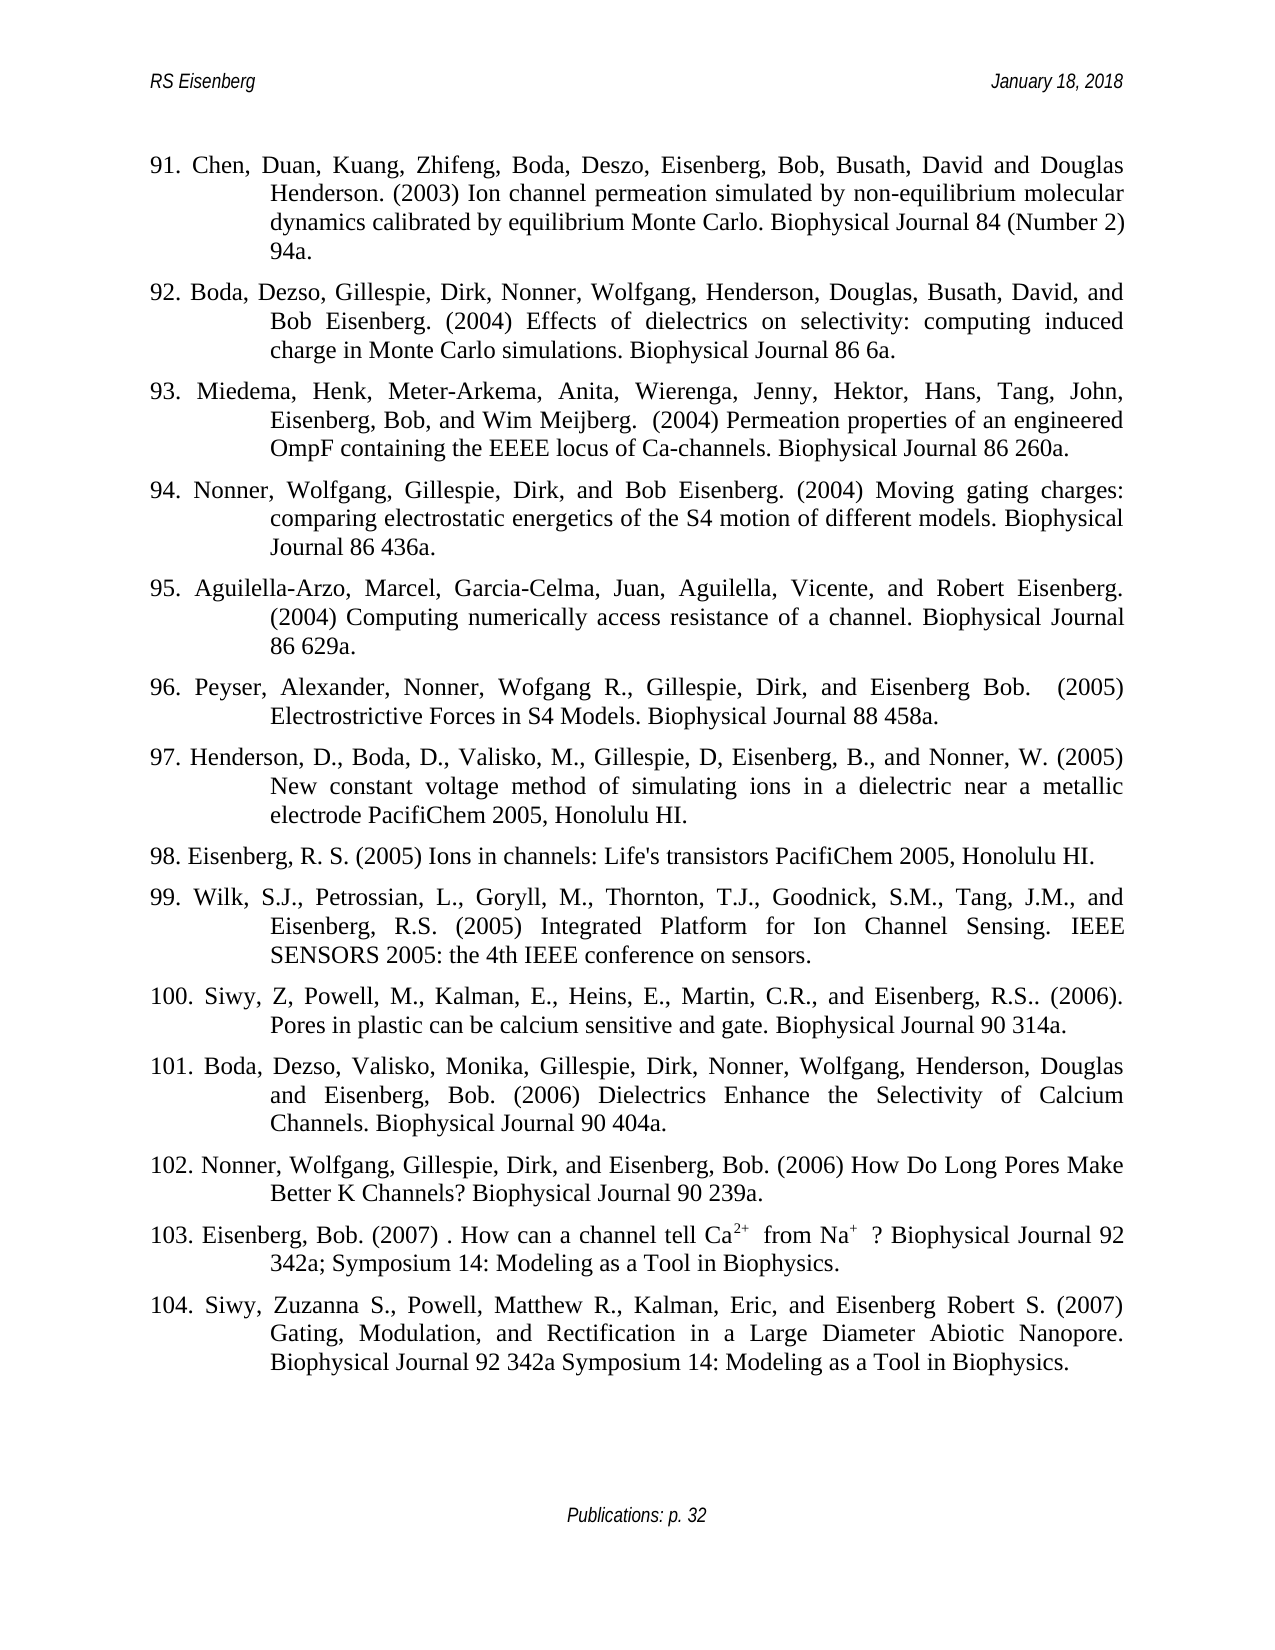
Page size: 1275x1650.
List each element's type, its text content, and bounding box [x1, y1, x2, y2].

text 96. Peyser, Alexander, Nonner, Wofgang R., Gillespie, Dirk, and Eisenberg Bob. (2005) Electrostrictive Forces in S4 Models. Biophysical Journal 88 458a. [150, 672, 1125, 730]
text 99. Wilk, S.J., Petrossian, L., Goryll, M., Thornton, T.J., Goodnick, S.M., Tang, J.M., and Eisenberg, R.S. (2005) Integrated Platform for Ion Channel Sensing. IEEE SENSORS 2005: the 4th IEEE conference on sensors. [150, 882, 1125, 968]
text 92. Boda, Dezso, Gillespie, Dirk, Nonner, Wolfgang, Henderson, Douglas, Busath, David, and Bob Eisenberg. (2004) Effects of dielectrics on selectivity: computing induced charge in Monte Carlo simulations. Biophysical Journal 86 6a. [150, 277, 1125, 363]
text 98. Eisenberg, R. S. (2005) Ions in channels: Life's transistors PacifiChem 2005, Honolulu HI. [150, 841, 1125, 870]
text 97. Henderson, D., Boda, D., Valisko, M., Gillespie, D, Eisenberg, B., and Nonner, W. (2005) New constant voltage method of simulating ions in a dielectric near a metallic electrode PacifiChem 2005, Honolulu HI. [150, 742, 1125, 828]
text 100. Siwy, Z, Powell, M., Kalman, E., Heins, E., Martin, C.R., and Eisenberg, R.S.. (2006). Pores in plastic can be calcium sensitive and gate. Biophysical Journal 90 314a. [150, 981, 1125, 1038]
text 101. Boda, Dezso, Valisko, Monika, Gillespie, Dirk, Nonner, Wolfgang, Henderson, Douglas and Eisenberg, Bob. (2006) Dielectrics Enhance the Selectivity of Calcium Channels. Biophysical Journal 90 404a. [150, 1051, 1125, 1137]
text 94. Nonner, Wolfgang, Gillespie, Dirk, and Bob Eisenberg. (2004) Moving gating charges: comparing electrostatic energetics of the S4 motion of different models. Biophysical Journal 86 436a. [150, 475, 1125, 561]
text 93. Miedema, Henk, Meter-Arkema, Anita, Wierenga, Jenny, Hektor, Hans, Tang, John, Eisenberg, Bob, and Wim Meijberg. (2004) Permeation properties of an engineered OmpF containing the EEEE locus of Ca-channels. Biophysical Journal 86 260a. [150, 376, 1125, 462]
text 91. Chen, Duan, Kuang, Zhifeng, Boda, Deszo, Eisenberg, Bob, Busath, David and Douglas Henderson. (2003) Ion channel permeation simulated by non-equilibrium molecular dynamics calibrated by equilibrium Monte Carlo. Biophysical Journal 84 (Number 2) 94a. [150, 150, 1125, 265]
text 95. Aguilella-Arzo, Marcel, Garcia-Celma, Juan, Aguilella, Vicente, and Robert Eisenberg. (2004) Computing numerically access resistance of a channel. Biophysical Journal 86 629a. [150, 573, 1125, 660]
text 102. Nonner, Wolfgang, Gillespie, Dirk, and Eisenberg, Bob. (2006) How Do Long Pores Make Better K Channels? Biophysical Journal 90 239a. [150, 1150, 1125, 1207]
text 104. Siwy, Zuzanna S., Powell, Matthew R., Kalman, Eric, and Eisenberg Robert S. (2007) Gating, Modulation, and Rectification in a Large Diameter Abiotic Nanopore. Biophysical Journal 92 342a Symposium 14: Modeling as a Tool in Biophysics. [150, 1290, 1125, 1376]
text 103. Eisenberg, Bob. (2007) . How can a channel tell Ca2+ from Na+ ? Biophysical Journal 92 342a; Symposium 14: Modeling as a Tool in Biophysics. [150, 1220, 1125, 1277]
